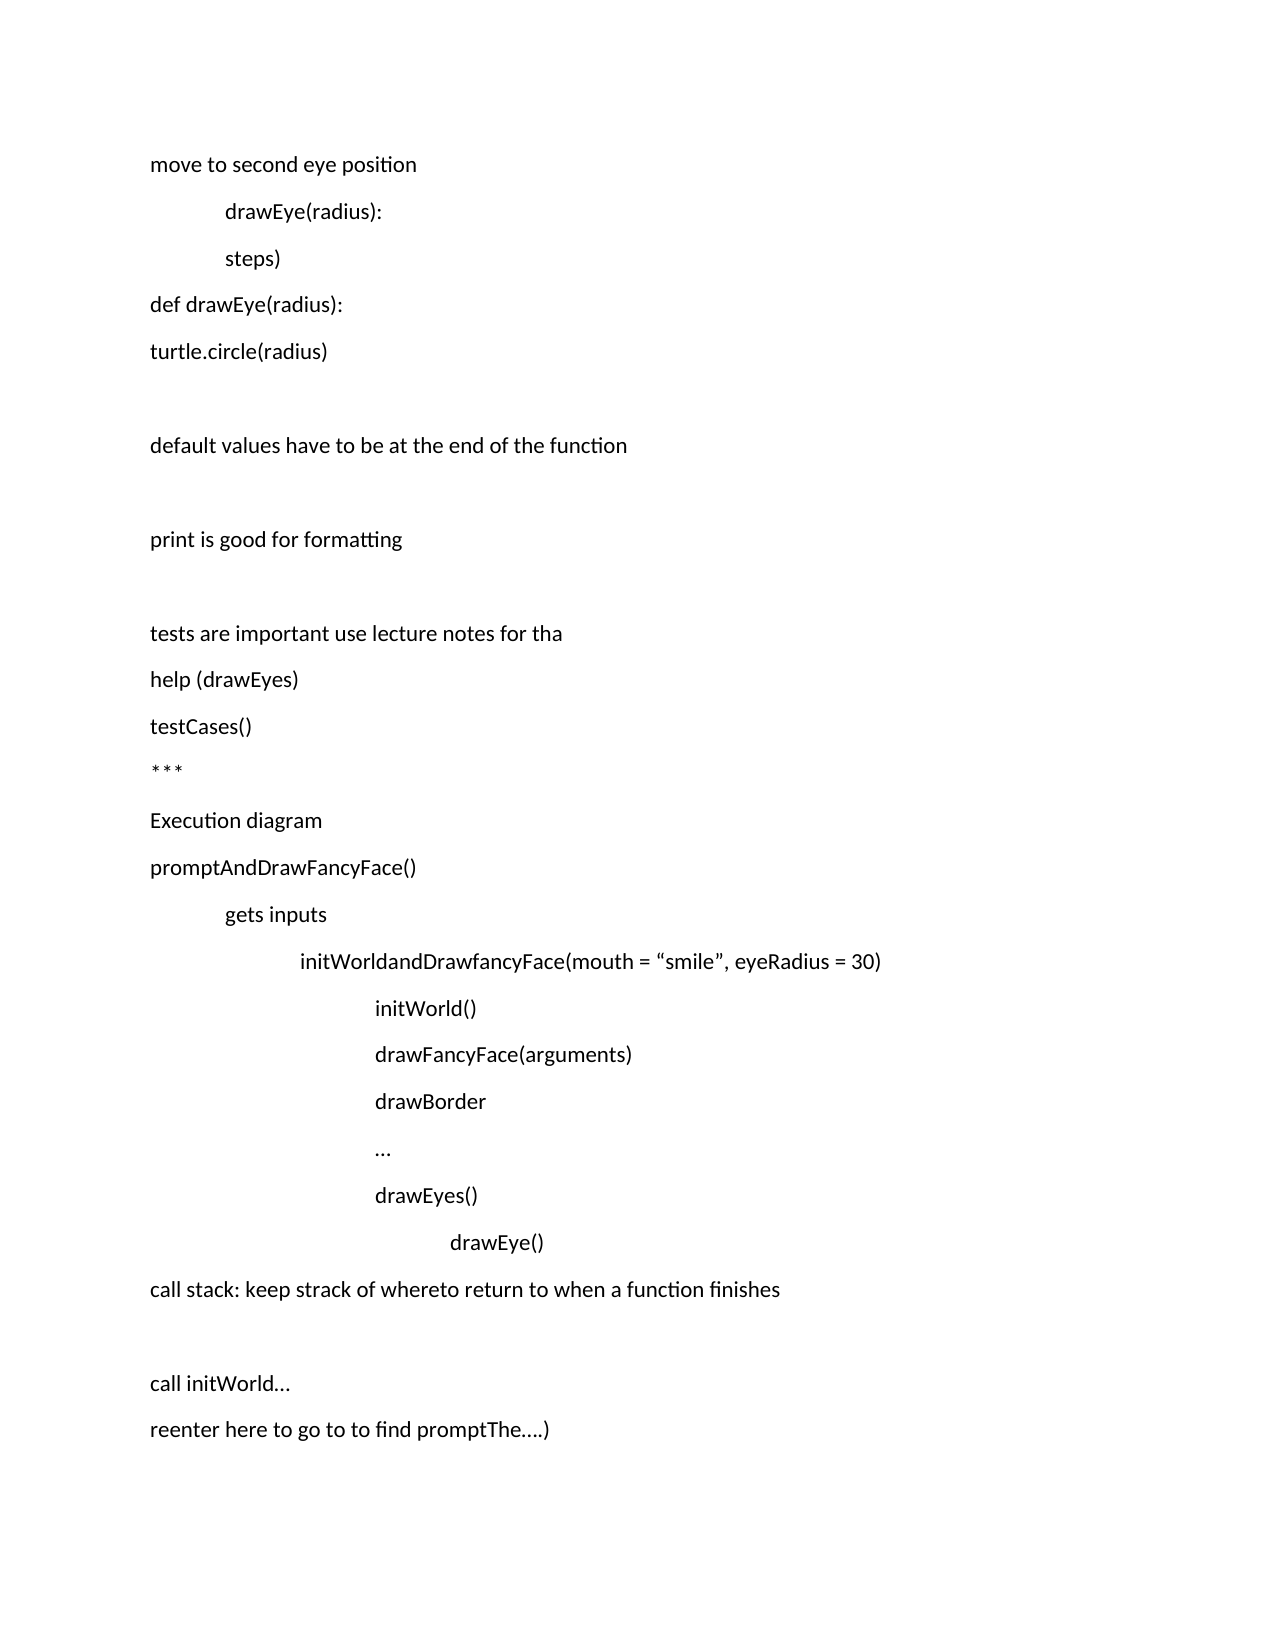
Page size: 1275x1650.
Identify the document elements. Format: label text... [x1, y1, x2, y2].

text initWorldandDrawfancyFace(mouth = “smile”, eyeRadius = 30) [150, 947, 1125, 975]
text … [375, 1134, 1125, 1162]
text testCases() [150, 712, 1125, 741]
text initWorld() [300, 994, 1125, 1022]
text *** [150, 759, 1125, 787]
text drawEye() [375, 1228, 1125, 1256]
text tests are important use lecture notes for tha [150, 619, 1125, 647]
text gets inputs [150, 900, 1125, 928]
text drawFancyFace(arguments) [300, 1041, 1125, 1069]
text move to second eye position [150, 150, 1125, 178]
text Execution diagram [150, 806, 1125, 834]
text turtle.circle(radius) [150, 337, 1125, 366]
text drawBorder [375, 1087, 1125, 1116]
text promptAndDrawFancyFace() [150, 853, 1125, 881]
text print is good for formatting [150, 525, 1125, 553]
text drawEye(radius): [150, 197, 1125, 225]
text default values have to be at the end of the function [150, 431, 1125, 459]
text call initWorld… [150, 1369, 1125, 1397]
text def drawEye(radius): [150, 291, 1125, 319]
text steps) [150, 244, 1125, 272]
text call stack: keep strack of whereto return to when a function finishes [150, 1275, 1125, 1303]
text drawEyes() [375, 1181, 1125, 1209]
text reenter here to go to to find promptThe….) [150, 1416, 1125, 1444]
text help (drawEyes) [150, 666, 1125, 694]
